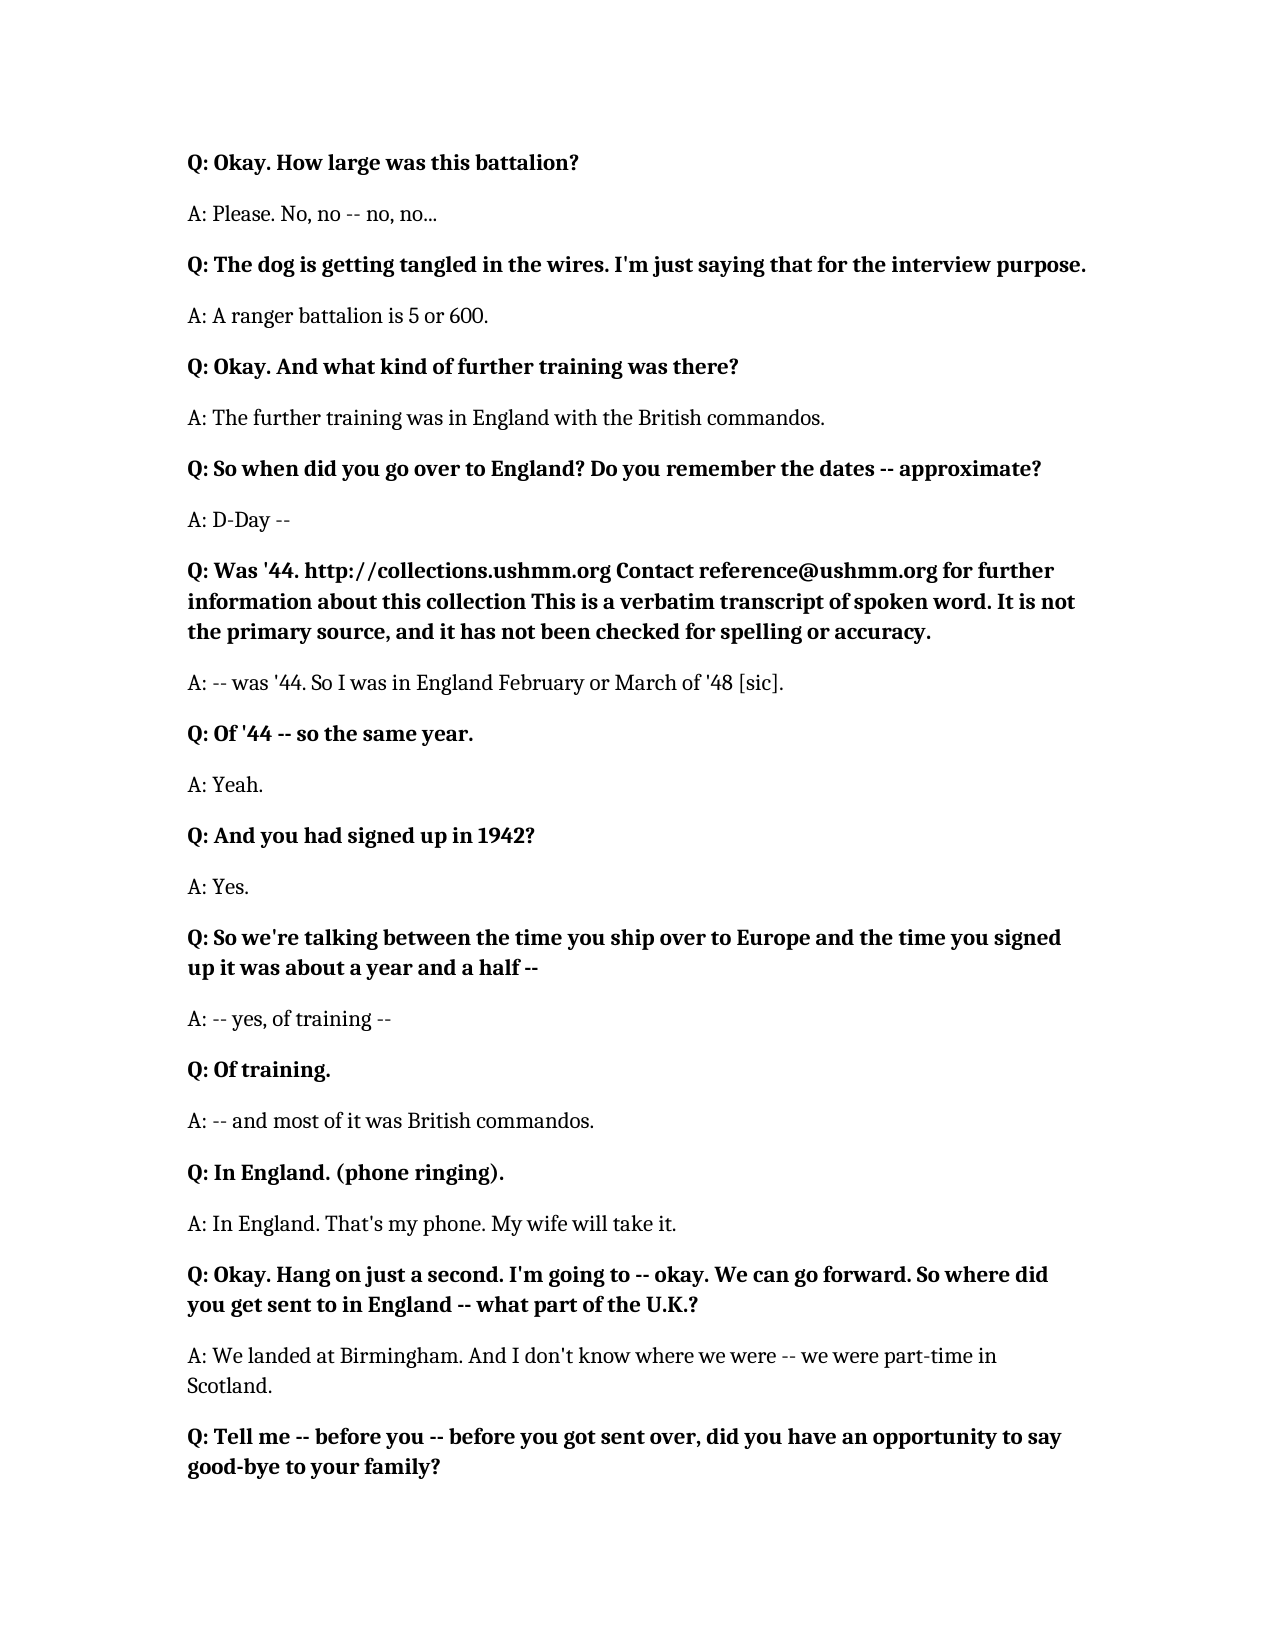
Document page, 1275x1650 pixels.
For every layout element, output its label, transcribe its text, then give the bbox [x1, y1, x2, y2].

text A: A ranger battalion is 5 or 600. [187, 303, 1087, 329]
text Q: Okay. How large was this battalion? [187, 150, 1087, 176]
text Q: So we're talking between the time you ship over to Europe and the time you signed up it was about a year and a half -- [187, 925, 1087, 982]
text Q: Of training. [187, 1057, 1087, 1084]
text Q: Okay. And what kind of further training was there? [187, 354, 1087, 381]
text Q: Tell me -- before you -- before you got sent over, did you have an opportunity to say good-bye to your family? [187, 1424, 1087, 1481]
text Q: The dog is getting tangled in the wires. I'm just saying that for the interview purpose. [187, 252, 1087, 278]
text A: Please. No, no -- no, no... [187, 201, 1087, 227]
text Q: Was '44. http://collections.ushmm.org Contact reference@ushmm.org for further information about this collection This is a verbatim transcript of spoken word. It is not the primary source, and it has not been checked for spelling or accuracy. [187, 558, 1087, 645]
text A: D-Day -- [187, 507, 1087, 534]
text A: The further training was in England with the British commandos. [187, 405, 1087, 432]
text A: In England. That's my phone. My wife will take it. [187, 1210, 1087, 1237]
text A: Yeah. [187, 772, 1087, 798]
text Q: In England. (phone ringing). [187, 1159, 1087, 1186]
text Q: Of '44 -- so the same year. [187, 721, 1087, 747]
text A: -- yes, of training -- [187, 1006, 1087, 1033]
text A: -- was '44. So I was in England February or March of '48 [sic]. [187, 670, 1087, 696]
text A: Yes. [187, 874, 1087, 900]
text Q: Okay. Hang on just a second. I'm going to -- okay. We can go forward. So where did you get sent to in England -- what part of the U.K.? [187, 1261, 1087, 1318]
text A: We landed at Birmingham. And I don't know where we were -- we were part-time in Scotland. [187, 1343, 1087, 1399]
text Q: So when did you go over to England? Do you remember the dates -- approximate? [187, 456, 1087, 483]
text A: -- and most of it was British commandos. [187, 1108, 1087, 1135]
text Q: And you had signed up in 1942? [187, 823, 1087, 849]
